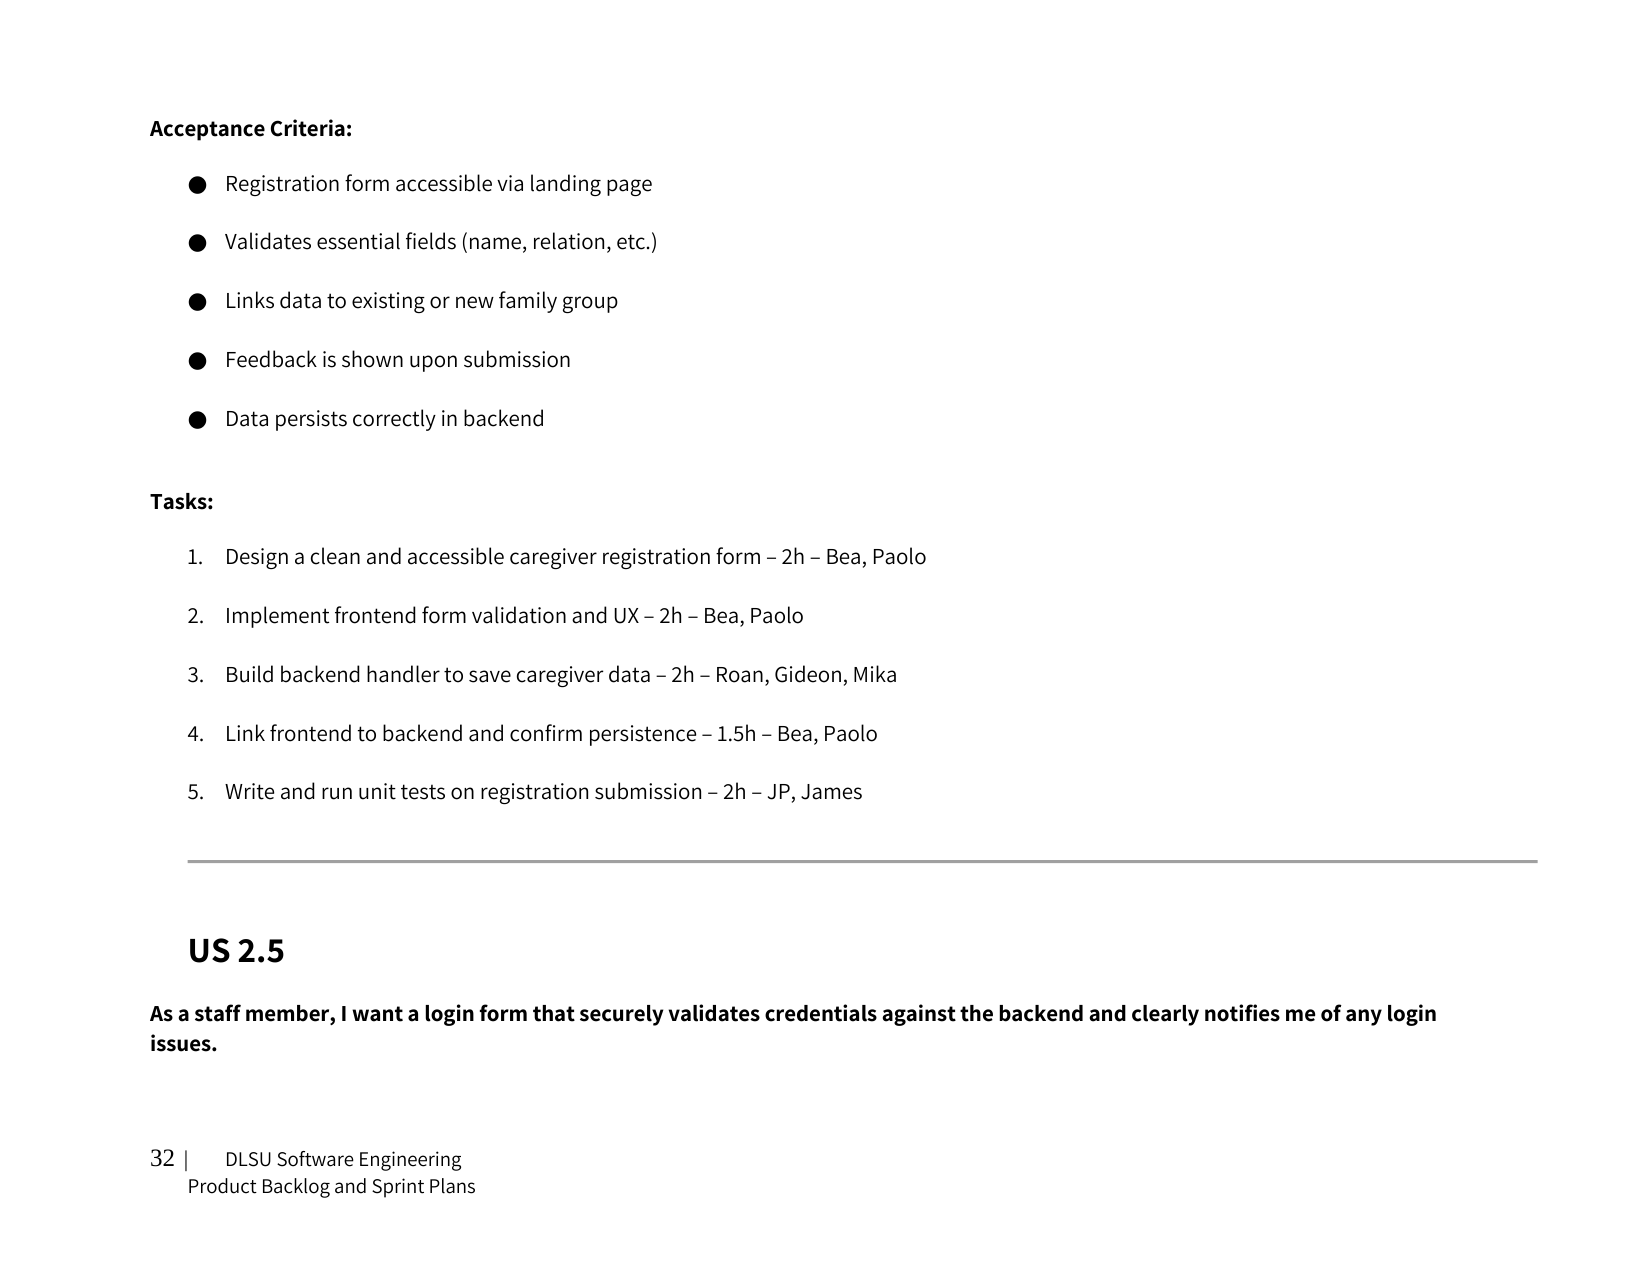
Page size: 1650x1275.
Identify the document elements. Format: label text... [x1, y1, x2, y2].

list Design a clean and accessible caregiver registration form – 2h – Bea, Paolo [187, 541, 1500, 600]
list Validates essential fields (name, relation, etc.) [187, 226, 1500, 285]
list Data persists correctly in backend [187, 402, 1500, 461]
list Write and run unit tests on registration submission – 2h – JP, James [187, 776, 1500, 835]
subtitle US 2.5 [187, 926, 1500, 973]
list Build backend handler to save caregiver data – 2h – Roan, Gideon, Mika [187, 659, 1500, 717]
list Registration form accessible via landing page [187, 167, 1500, 226]
list Links data to existing or new family group [187, 285, 1500, 344]
list Feedback is shown upon submission [187, 344, 1500, 402]
list Link frontend to backend and confirm persistence – 1.5h – Bea, Paolo [187, 717, 1500, 776]
text Acceptance Criteria: [150, 112, 1500, 142]
text As a staff member, I want a login form that securely validates credentials against the backend and clearly notifies me of any login issues. [150, 998, 1500, 1058]
text Tasks: [150, 486, 1500, 516]
list Implement frontend form validation and UX – 2h – Bea, Paolo [187, 600, 1500, 659]
